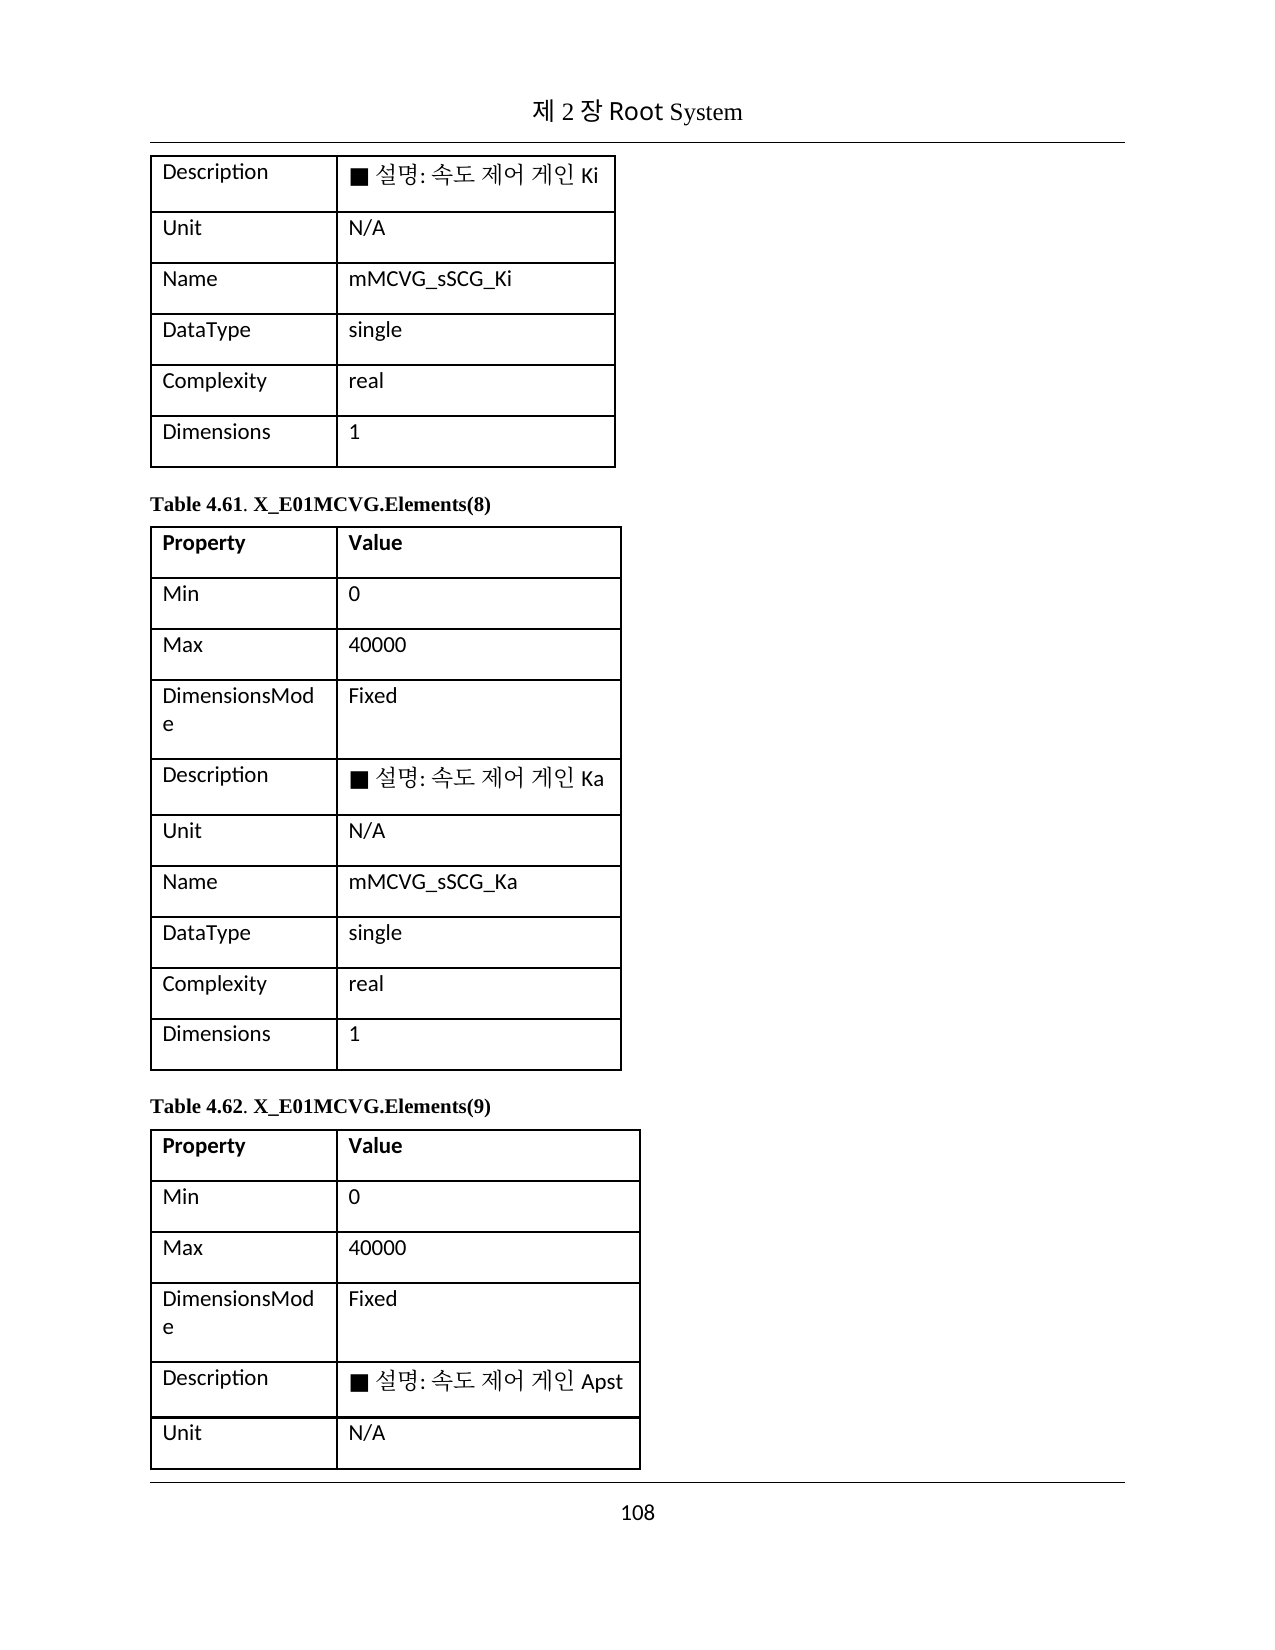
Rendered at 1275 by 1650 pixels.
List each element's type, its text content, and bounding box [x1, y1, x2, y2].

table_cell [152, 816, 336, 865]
title Table 4.62. X_E01MCVG.Elements(9) [150, 1091, 1125, 1118]
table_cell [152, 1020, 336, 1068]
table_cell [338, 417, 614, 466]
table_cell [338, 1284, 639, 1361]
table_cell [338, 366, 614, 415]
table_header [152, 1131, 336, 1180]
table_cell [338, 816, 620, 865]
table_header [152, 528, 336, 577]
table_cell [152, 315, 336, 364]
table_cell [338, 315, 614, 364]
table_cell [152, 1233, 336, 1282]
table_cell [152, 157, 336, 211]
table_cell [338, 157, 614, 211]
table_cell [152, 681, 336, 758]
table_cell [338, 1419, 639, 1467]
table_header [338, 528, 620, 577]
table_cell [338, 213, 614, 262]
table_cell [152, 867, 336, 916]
title Table 4.61. X_E01MCVG.Elements(8) [150, 489, 1125, 516]
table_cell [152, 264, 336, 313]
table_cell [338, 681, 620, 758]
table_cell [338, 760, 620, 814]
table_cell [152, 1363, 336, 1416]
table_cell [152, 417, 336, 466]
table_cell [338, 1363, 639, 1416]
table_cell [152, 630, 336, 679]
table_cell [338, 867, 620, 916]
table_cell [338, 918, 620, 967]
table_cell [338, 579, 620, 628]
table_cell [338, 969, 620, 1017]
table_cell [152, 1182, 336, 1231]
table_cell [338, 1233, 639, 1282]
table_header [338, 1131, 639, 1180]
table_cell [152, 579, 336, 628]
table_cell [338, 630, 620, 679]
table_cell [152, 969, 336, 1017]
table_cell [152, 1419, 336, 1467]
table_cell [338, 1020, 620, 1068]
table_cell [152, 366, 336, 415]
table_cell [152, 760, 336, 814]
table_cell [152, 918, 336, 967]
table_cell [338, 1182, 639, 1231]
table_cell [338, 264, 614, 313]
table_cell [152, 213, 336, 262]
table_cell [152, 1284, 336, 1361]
